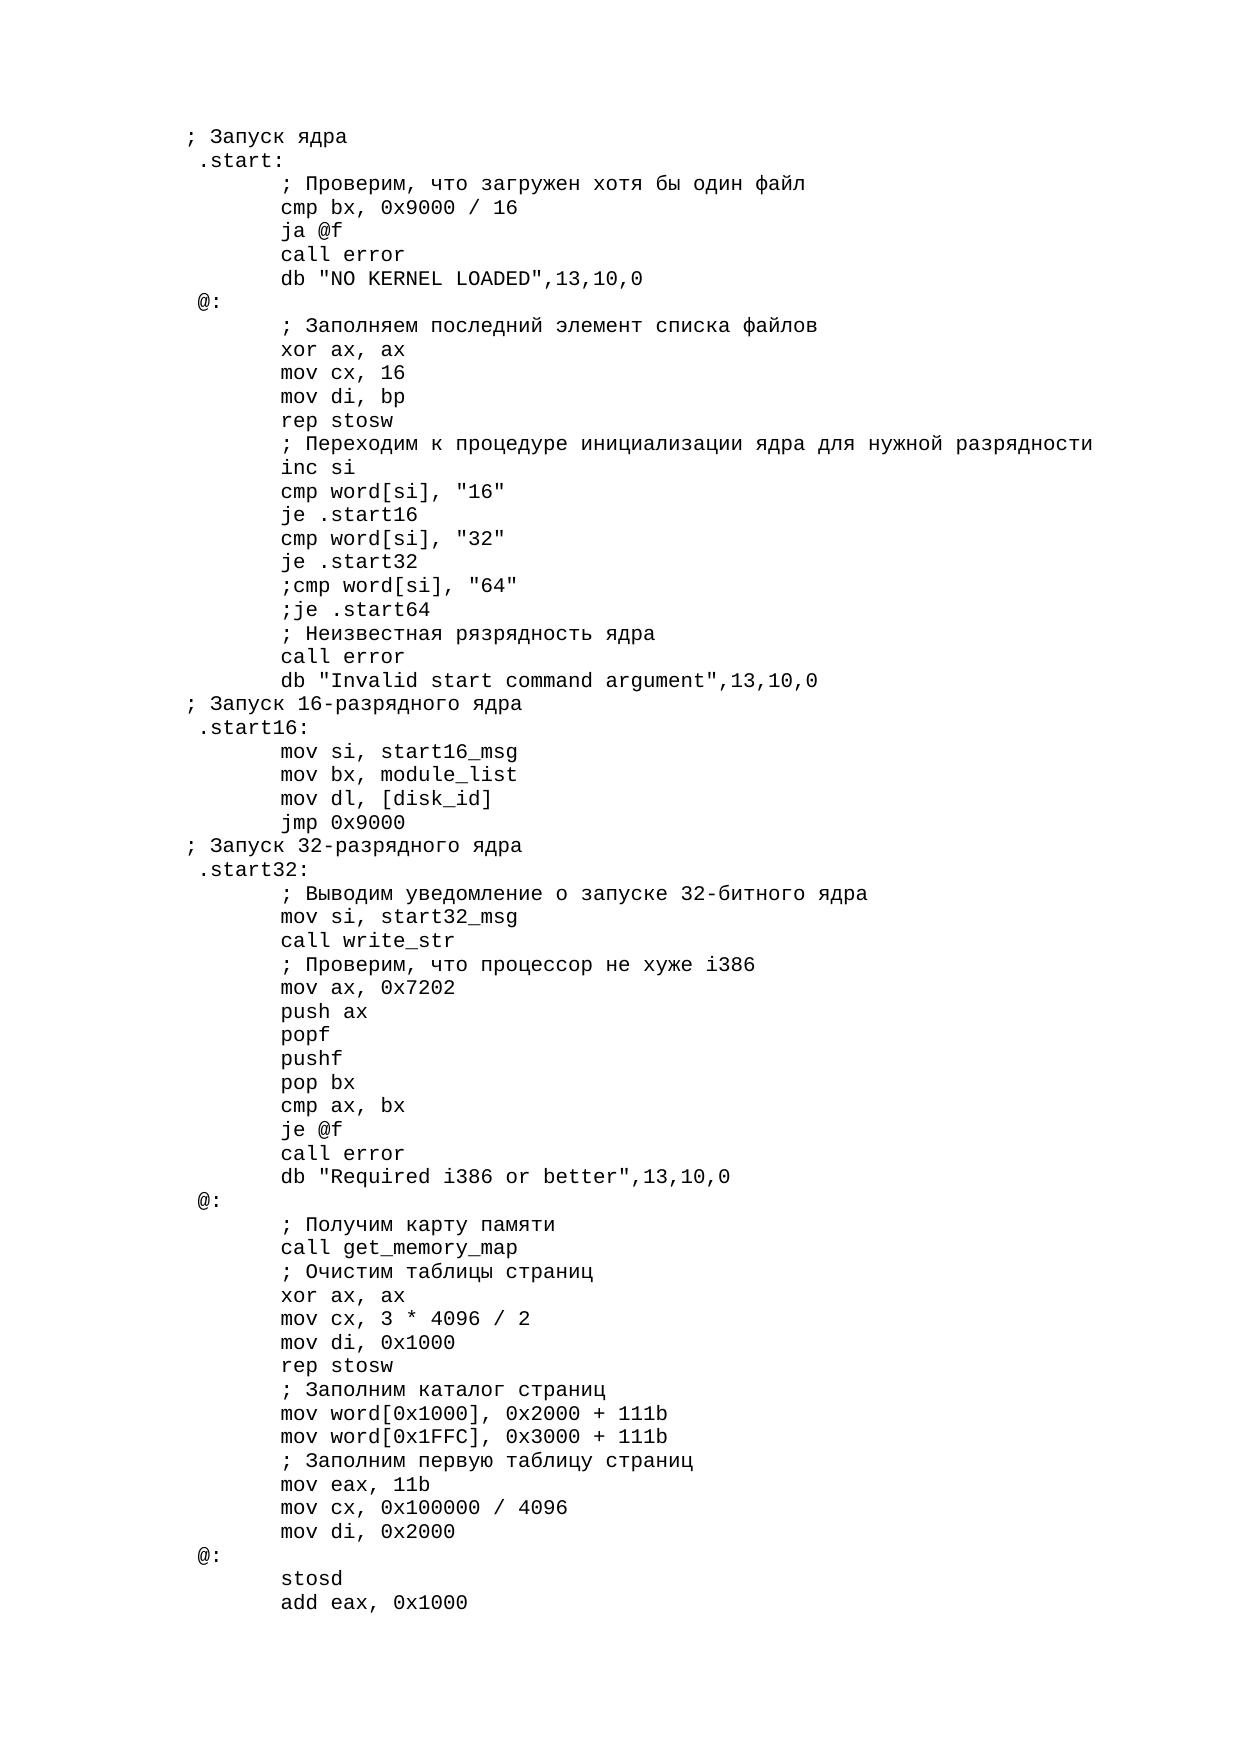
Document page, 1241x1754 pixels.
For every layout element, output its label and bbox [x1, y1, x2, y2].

table_header [177, 118, 1152, 1623]
